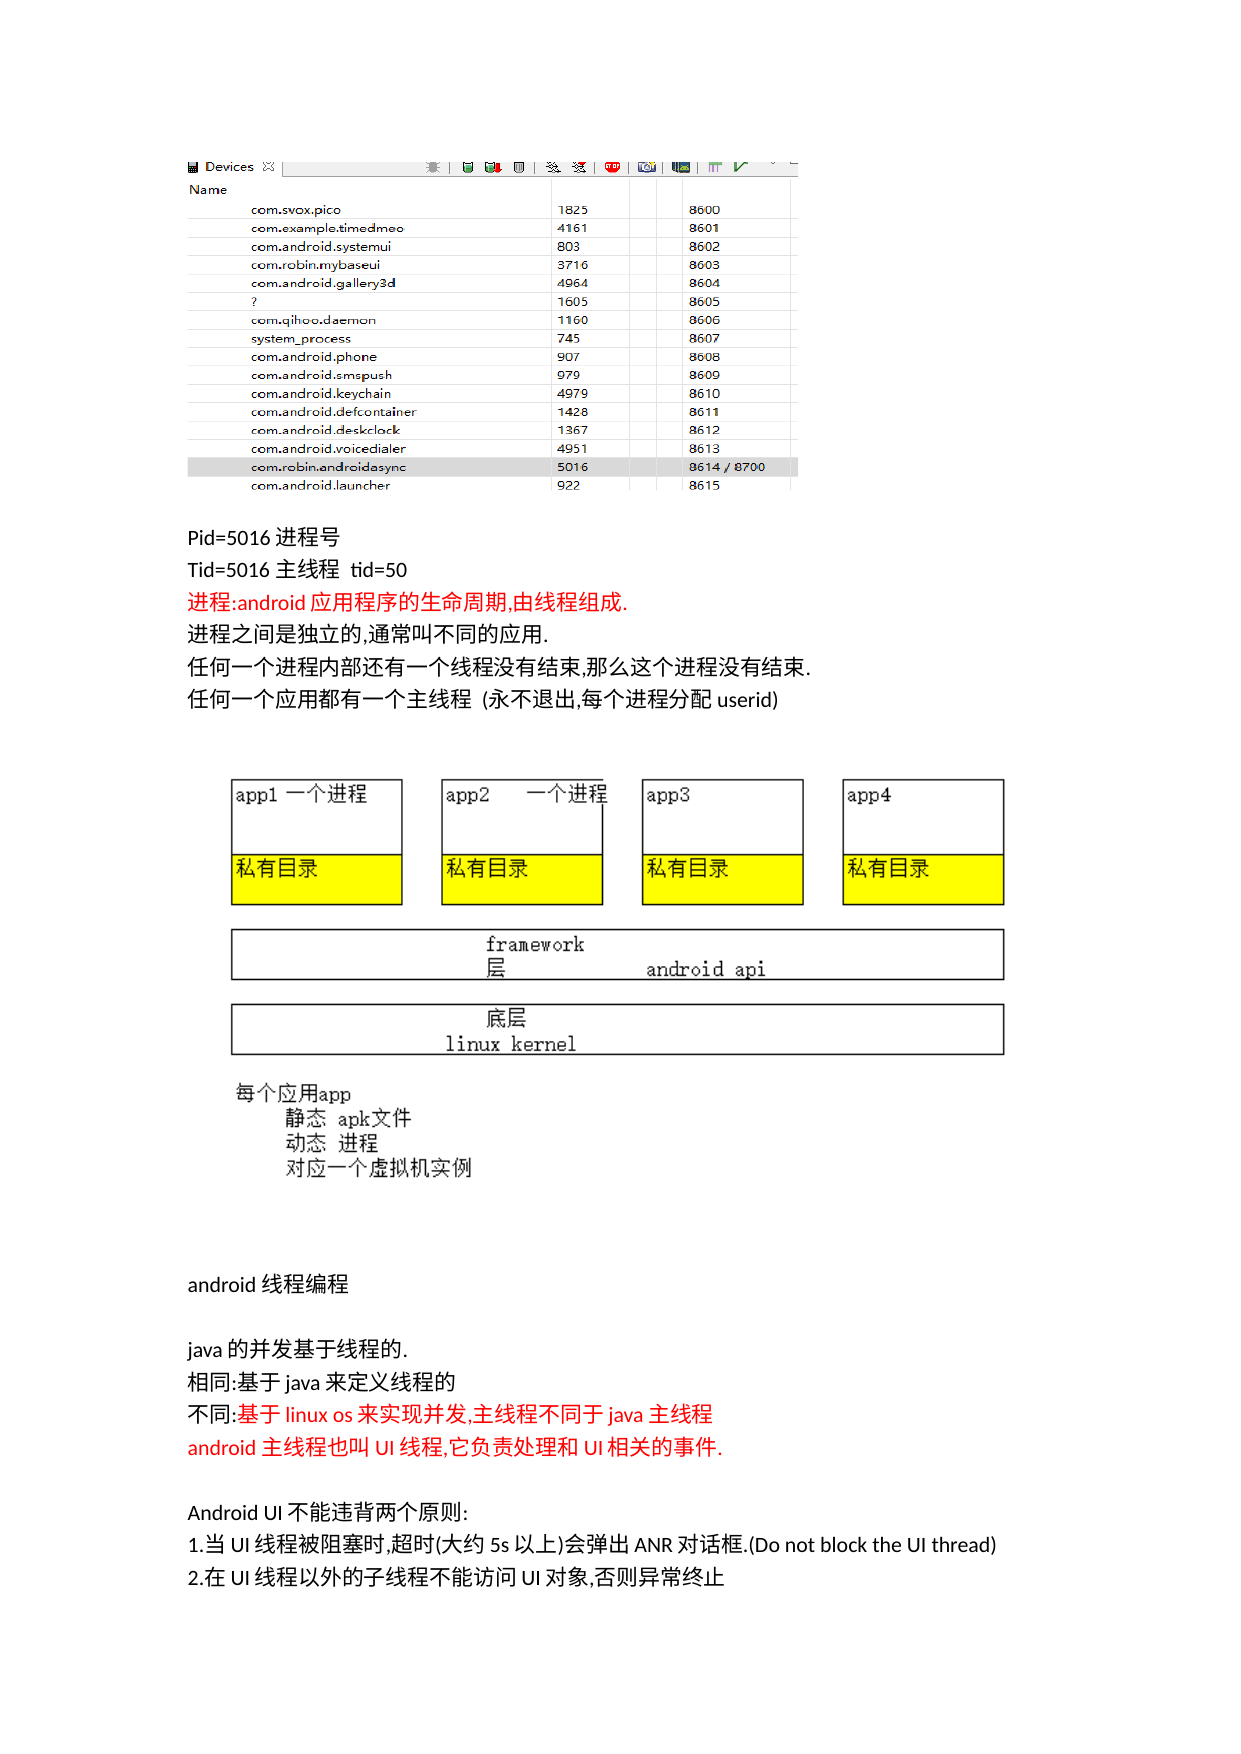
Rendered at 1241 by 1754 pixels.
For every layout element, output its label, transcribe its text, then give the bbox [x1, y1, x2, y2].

text 进程:android应用程序的生命周期,由线程组成. [187, 584, 1053, 617]
text 相同:基于java来定义线程的 [187, 1364, 1053, 1397]
text Android UI不能违背两个原则: [187, 1494, 1053, 1527]
text android 主线程也叫UI线程,它负责处理和UI相关的事件. [187, 1429, 1053, 1462]
text Tid=5016 主线程 tid=50 [187, 552, 1053, 584]
text 不同:基于linux os 来实现并发,主线程不同于java主线程 [187, 1397, 1053, 1429]
picture [187, 747, 1053, 1187]
text java的并发基于线程的. [187, 1332, 1053, 1364]
picture [187, 162, 799, 490]
text 2.在UI线程以外的子线程不能访问UI对象,否则异常终止 [187, 1559, 1053, 1592]
text Pid=5016 进程号 [187, 519, 1053, 552]
text 1.当UI线程被阻塞时,超时(大约5s以上)会弹出ANR对话框.(Do not block the UI thread) [187, 1527, 1053, 1559]
text 进程之间是独立的,通常叫不同的应用. [187, 617, 1053, 649]
text 任何一个进程内部还有一个线程没有结束,那么这个进程没有结束. [187, 649, 1053, 682]
text 任何一个应用都有一个主线程 (永不退出,每个进程分配userid) [187, 682, 1053, 714]
text android 线程编程 [187, 1267, 1053, 1299]
